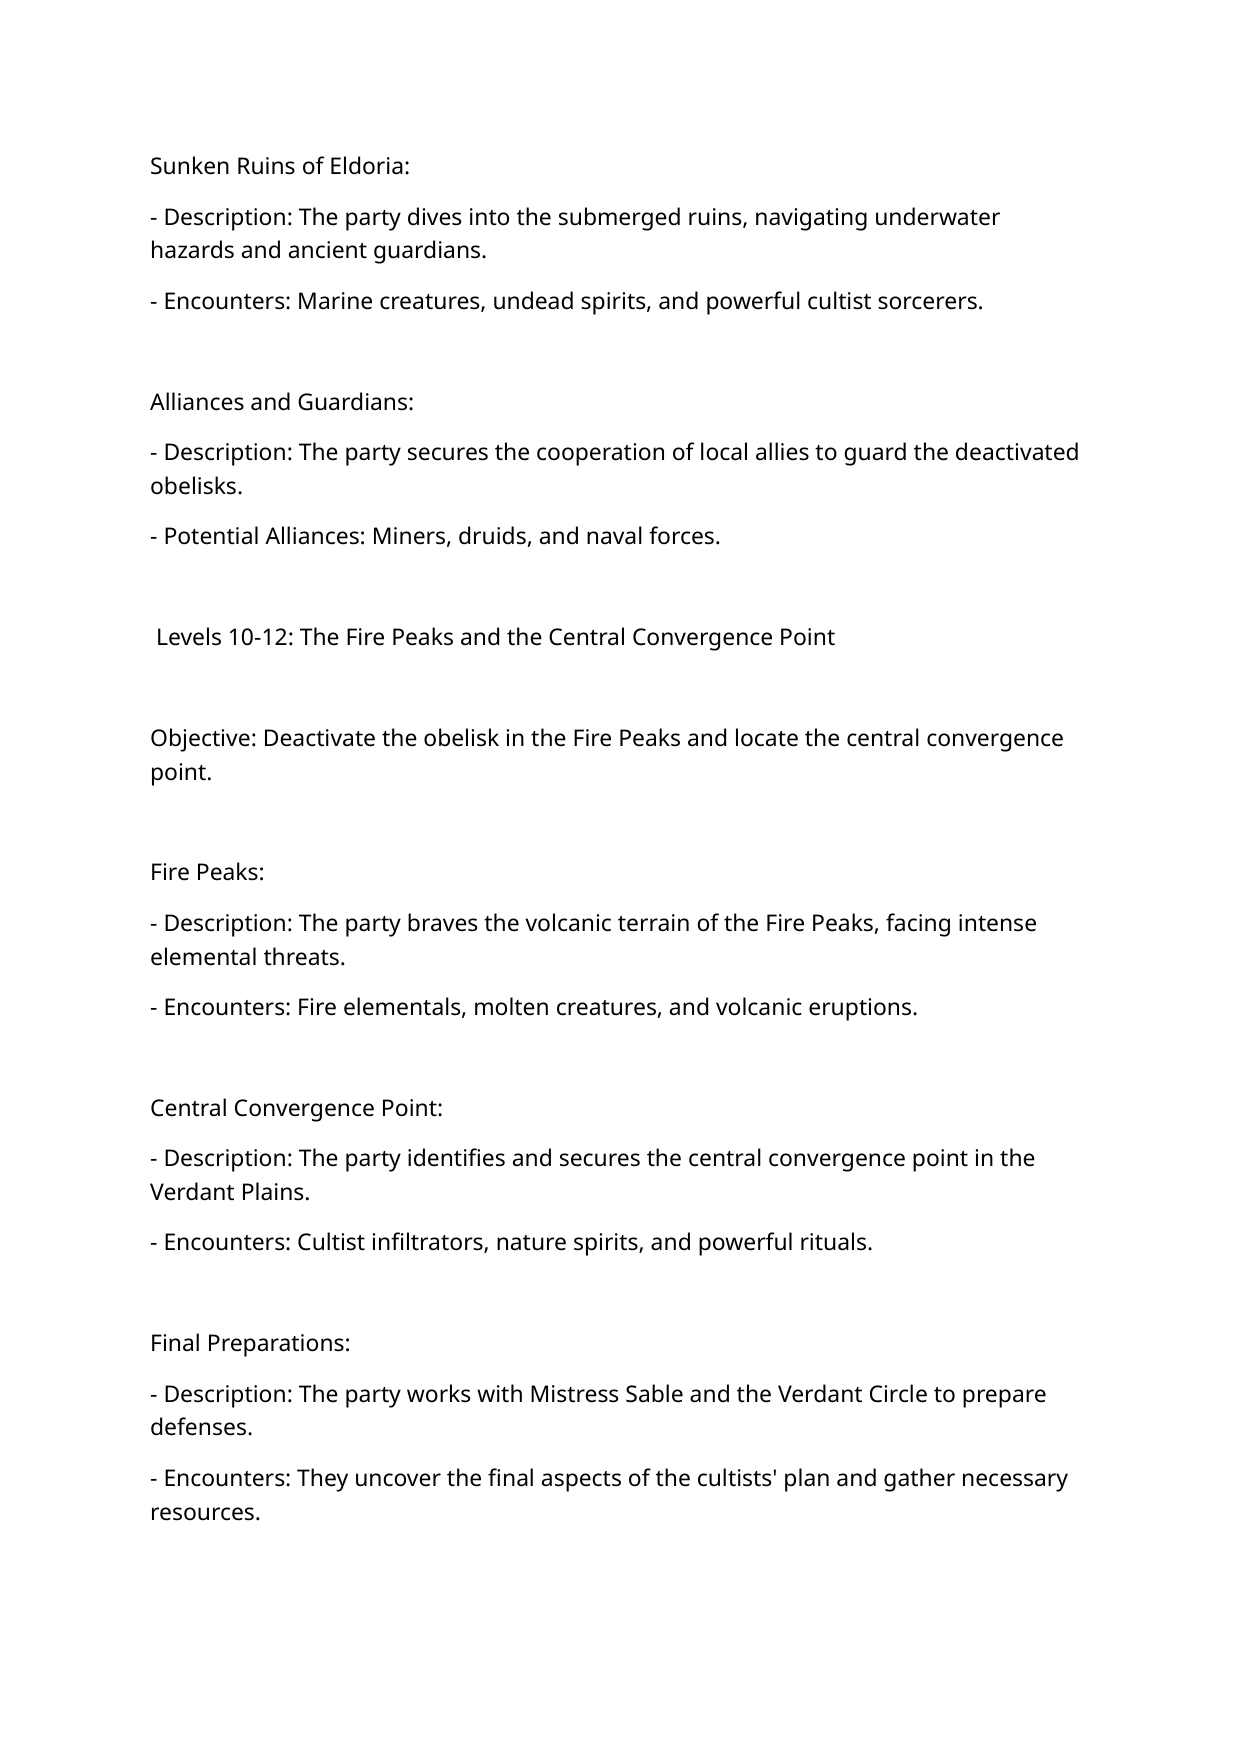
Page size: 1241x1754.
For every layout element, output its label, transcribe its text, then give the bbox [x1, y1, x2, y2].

text Final Preparations: [150, 1327, 1090, 1358]
text Levels 10-12: The Fire Peaks and the Central Convergence Point [150, 621, 1090, 652]
text - Description: The party braves the volcanic terrain of the Fire Peaks, facing intense elemental threats. [150, 907, 1090, 972]
text - Potential Alliances: Miners, druids, and naval forces. [150, 520, 1090, 551]
text Objective: Deactivate the obelisk in the Fire Peaks and locate the central convergence point. [150, 722, 1090, 787]
text Fire Peaks: [150, 856, 1090, 887]
text - Description: The party secures the cooperation of local allies to guard the deactivated obelisks. [150, 436, 1090, 501]
text - Encounters: Cultist infiltrators, nature spirits, and powerful rituals. [150, 1226, 1090, 1257]
text - Encounters: Fire elementals, molten creatures, and volcanic eruptions. [150, 991, 1090, 1022]
text - Description: The party works with Mistress Sable and the Verdant Circle to prepare defenses. [150, 1377, 1090, 1442]
text - Description: The party identifies and secures the central convergence point in the Verdant Plains. [150, 1142, 1090, 1207]
text - Encounters: They uncover the final aspects of the cultists' plan and gather necessary resources. [150, 1462, 1090, 1527]
text Central Convergence Point: [150, 1092, 1090, 1123]
text - Description: The party dives into the submerged ruins, navigating underwater hazards and ancient guardians. [150, 200, 1090, 265]
text Alliances and Guardians: [150, 385, 1090, 417]
text - Encounters: Marine creatures, undead spirits, and powerful cultist sorcerers. [150, 284, 1090, 316]
text Sunken Ruins of Eldoria: [150, 150, 1090, 181]
